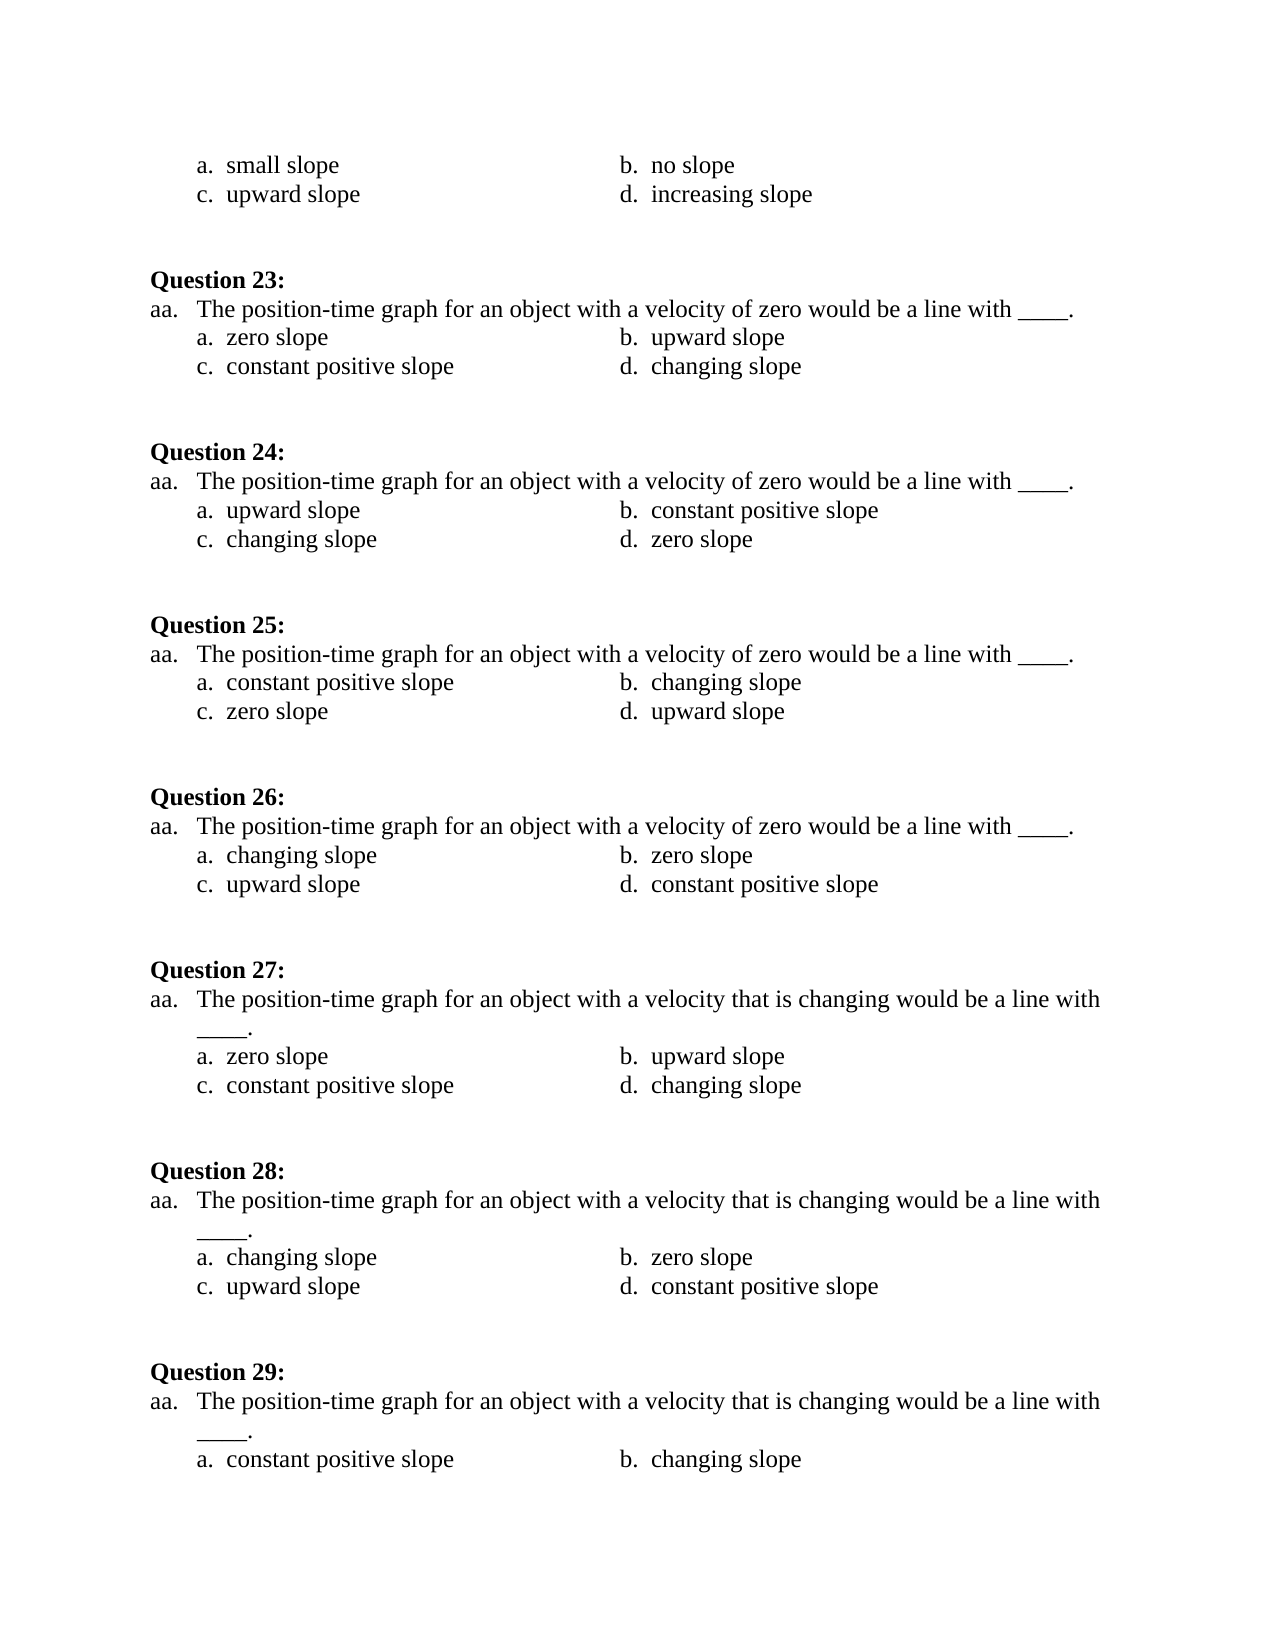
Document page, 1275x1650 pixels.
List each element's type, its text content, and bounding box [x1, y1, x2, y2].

text a. small slope b. no slope [150, 150, 1125, 179]
text a. constant positive slope b. changing slope [150, 1444, 1125, 1472]
text Question 28: [150, 1156, 1125, 1185]
text a. changing slope b. zero slope [150, 1242, 1125, 1271]
text Question 27: [150, 955, 1125, 984]
text c. upward slope d. constant positive slope [150, 869, 1125, 897]
text a. zero slope b. upward slope [150, 1041, 1125, 1070]
text c. constant positive slope d. changing slope [150, 351, 1125, 380]
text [150, 1386, 1125, 1444]
text a. constant positive slope b. changing slope [150, 667, 1125, 696]
text a. upward slope b. constant positive slope [150, 495, 1125, 524]
text a. changing slope b. zero slope [150, 840, 1125, 869]
text Question 26: [150, 782, 1125, 811]
text c. upward slope d. increasing slope [150, 179, 1125, 207]
text Question 25: [150, 610, 1125, 639]
text c. changing slope d. zero slope [150, 524, 1125, 552]
text Question 24: [150, 437, 1125, 466]
text aa. The position-time graph for an object with a velocity of zero would be a line with ____. [150, 466, 1125, 495]
text Question 23: [150, 265, 1125, 294]
text c. upward slope d. constant positive slope [150, 1271, 1125, 1300]
text a. zero slope b. upward slope [150, 322, 1125, 351]
text aa. The position-time graph for an object with a velocity that is changing would be a line with ____. [150, 1185, 1125, 1242]
text c. constant positive slope d. changing slope [150, 1070, 1125, 1099]
text aa. The position-time graph for an object with a velocity of zero would be a line with ____. [150, 639, 1125, 667]
text aa. The position-time graph for an object with a velocity of zero would be a line with ____. [150, 811, 1125, 840]
text Question 29: [150, 1357, 1125, 1386]
text c. zero slope d. upward slope [150, 696, 1125, 725]
text aa. The position-time graph for an object with a velocity of zero would be a line with ____. [150, 294, 1125, 322]
text aa. The position-time graph for an object with a velocity that is changing would be a line with ____. [150, 984, 1125, 1041]
